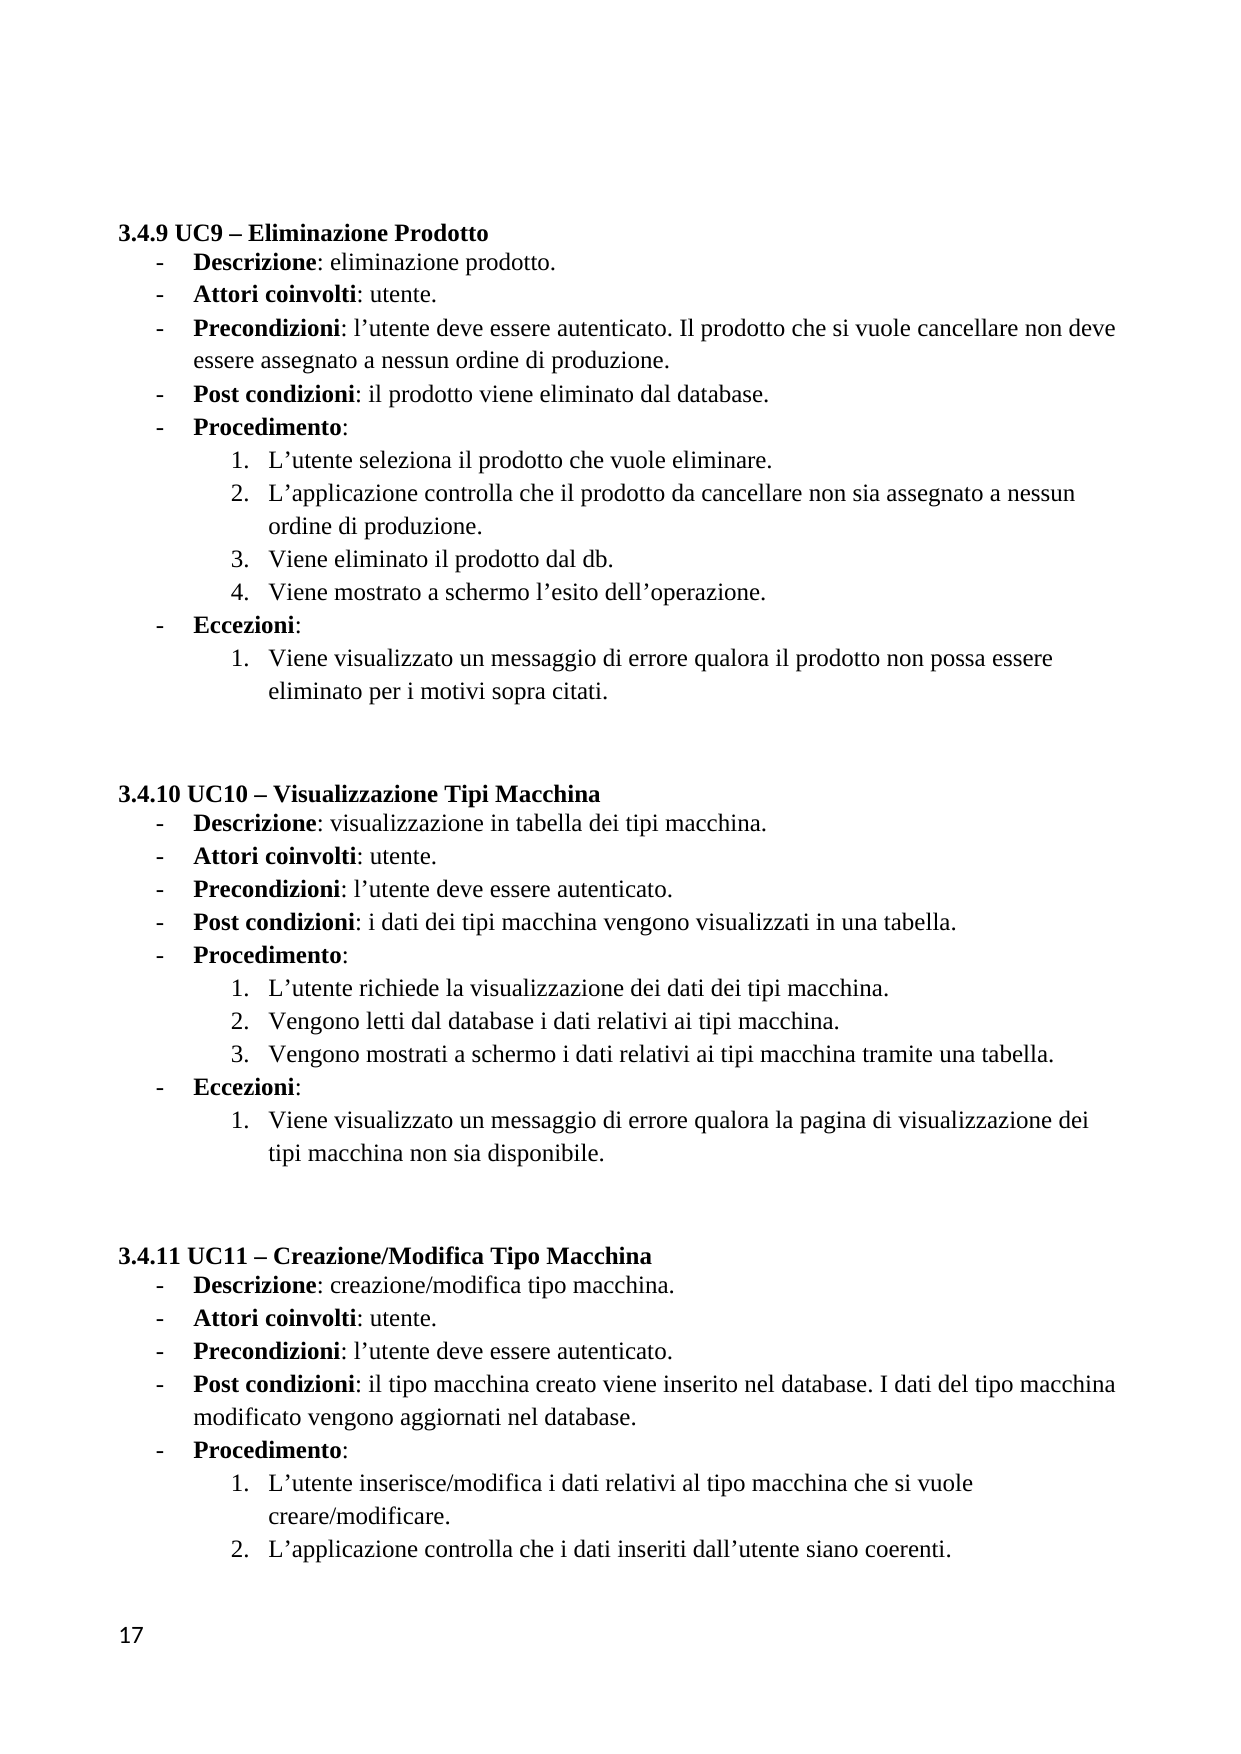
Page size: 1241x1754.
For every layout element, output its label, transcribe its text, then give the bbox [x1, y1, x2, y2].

list Eccezioni: [156, 610, 1122, 638]
list Vengono letti dal database i dati relativi ai tipi macchina. [231, 1006, 1122, 1035]
list Post condizioni: il prodotto viene eliminato dal database. [156, 379, 1122, 407]
list Descrizione: eliminazione prodotto. [156, 247, 1122, 275]
list Descrizione: visualizzazione in tabella dei tipi macchina. [156, 808, 1122, 837]
list Eccezioni: [156, 1072, 1122, 1101]
list Attori coinvolti: utente. [156, 841, 1122, 869]
list Descrizione: creazione/modifica tipo macchina. [156, 1270, 1122, 1299]
list Procedimento: [156, 412, 1122, 440]
list L’applicazione controlla che i dati inseriti dall’utente siano coerenti. [231, 1534, 1122, 1563]
list Precondizioni: l’utente deve essere autenticato. [156, 1336, 1122, 1365]
list Viene mostrato a schermo l’esito dell’operazione. [231, 577, 1122, 606]
list L’applicazione controlla che il prodotto da cancellare non sia assegnato a nessun ordine di produzione. [231, 478, 1122, 539]
list Procedimento: [156, 1435, 1122, 1464]
list Procedimento: [156, 940, 1122, 969]
list Precondizioni: l’utente deve essere autenticato. Il prodotto che si vuole cancellare non deve essere assegnato a nessun ordine di produzione. [156, 313, 1122, 374]
list Attori coinvolti: utente. [156, 1303, 1122, 1332]
list Post condizioni: i dati dei tipi macchina vengono visualizzati in una tabella. [156, 907, 1122, 936]
list Viene visualizzato un messaggio di errore qualora il prodotto non possa essere eliminato per i motivi sopra citati. [231, 643, 1122, 704]
subtitle 3.4.11 UC11 – Creazione/Modifica Tipo Macchina [118, 1241, 1122, 1270]
list Viene eliminato il prodotto dal db. [231, 544, 1122, 572]
list Precondizioni: l’utente deve essere autenticato. [156, 874, 1122, 903]
subtitle 3.4.10 UC10 – Visualizzazione Tipi Macchina [118, 779, 1122, 808]
list Vengono mostrati a schermo i dati relativi ai tipi macchina tramite una tabella. [231, 1039, 1122, 1068]
subtitle 3.4.9 UC9 – Eliminazione Prodotto [118, 218, 1122, 247]
list Post condizioni: il tipo macchina creato viene inserito nel database. I dati del tipo macchina modificato vengono aggiornati nel database. [156, 1369, 1122, 1431]
list L’utente seleziona il prodotto che vuole eliminare. [231, 445, 1122, 473]
list Attori coinvolti: utente. [156, 279, 1122, 308]
list Viene visualizzato un messaggio di errore qualora la pagina di visualizzazione dei tipi macchina non sia disponibile. [231, 1105, 1122, 1167]
list L’utente inserisce/modifica i dati relativi al tipo macchina che si vuole creare/modificare. [231, 1468, 1122, 1530]
list L’utente richiede la visualizzazione dei dati dei tipi macchina. [231, 973, 1122, 1002]
